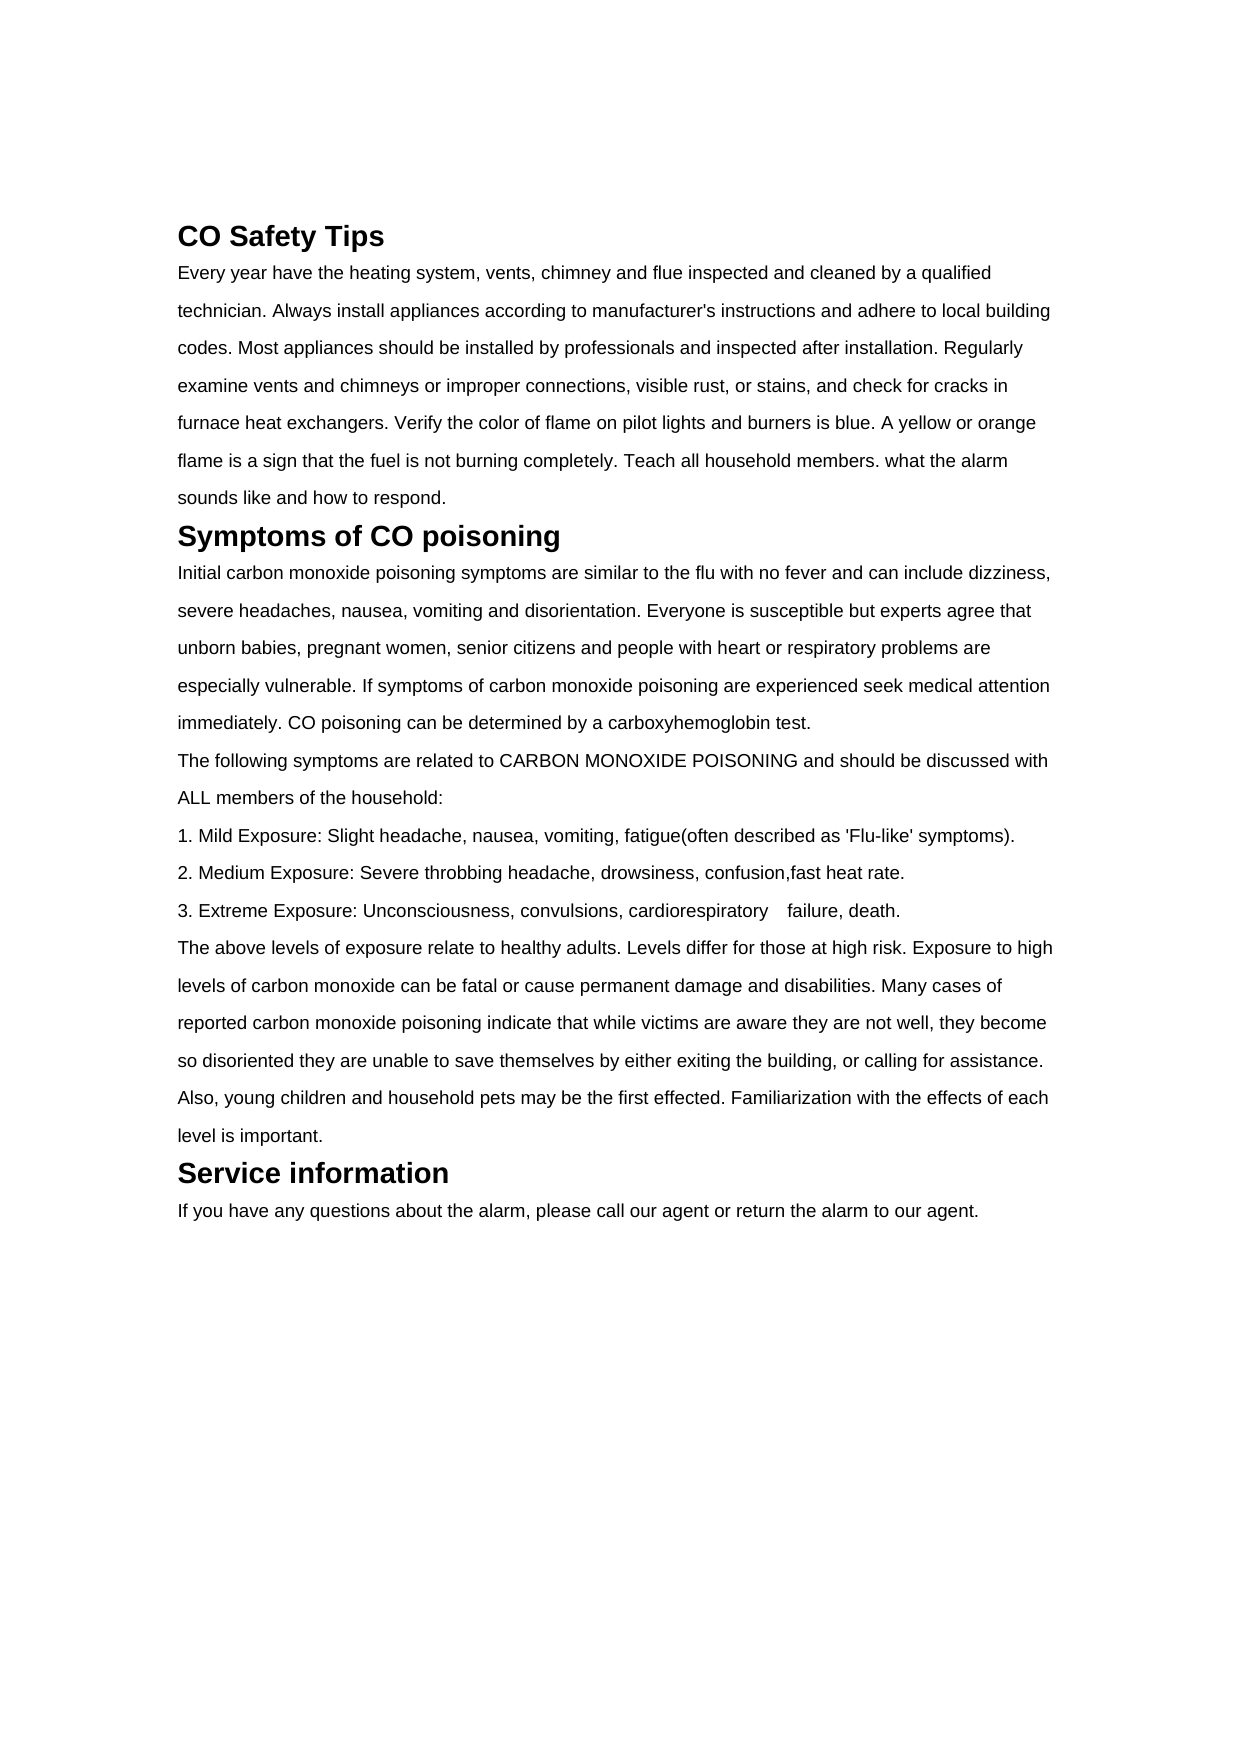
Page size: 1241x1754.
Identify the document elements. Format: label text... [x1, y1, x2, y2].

text 3. Extreme Exposure: Unconsciousness, convulsions, cardiorespiratory failure, death. [177, 892, 1063, 929]
text Initial carbon monoxide poisoning symptoms are similar to the flu with no fever and can include dizziness, severe headaches, nausea, vomiting and disorientation. Everyone is susceptible but experts agree that unborn babies, pregnant women, senior citizens and people with heart or respiratory problems are especially vulnerable. If symptoms of carbon monoxide poisoning are experienced seek medical attention immediately. CO poisoning can be determined by a carboxyhemoglobin test. [177, 554, 1063, 742]
text The following symptoms are related to CARBON MONOXIDE POISONING and should be discussed with ALL members of the household: [177, 742, 1063, 817]
text Every year have the heating system, vents, chimney and flue inspected and cleaned by a qualified technician. Always install appliances according to manufacturer's instructions and adhere to local building codes. Most appliances should be installed by professionals and inspected after installation. Regularly examine vents and chimneys or improper connections, visible rust, or stains, and check for cracks in furnace heat exchangers. Verify the color of flame on pilot lights and burners is blue. A yellow or orange flame is a sign that the fuel is not burning completely. Teach all household members. what the alarm sounds like and how to respond. [177, 254, 1063, 517]
text Service information [177, 1154, 1063, 1192]
text CO Safety Tips [177, 217, 1063, 254]
text Symptoms of CO poisoning [177, 517, 1063, 554]
text If you have any questions about the alarm, please call our agent or return the alarm to our agent. [177, 1192, 1063, 1229]
text 1. Mild Exposure: Slight headache, nausea, vomiting, fatigue(often described as 'Flu-like' symptoms). [177, 817, 1063, 854]
text The above levels of exposure relate to healthy adults. Levels differ for those at high risk. Exposure to high levels of carbon monoxide can be fatal or cause permanent damage and disabilities. Many cases of reported carbon monoxide poisoning indicate that while victims are aware they are not well, they become so disoriented they are unable to save themselves by either exiting the building, or calling for assistance. Also, young children and household pets may be the first effected. Familiarization with the effects of each level is important. [177, 929, 1063, 1154]
text 2. Medium Exposure: Severe throbbing headache, drowsiness, confusion,fast heat rate. [177, 854, 1063, 892]
